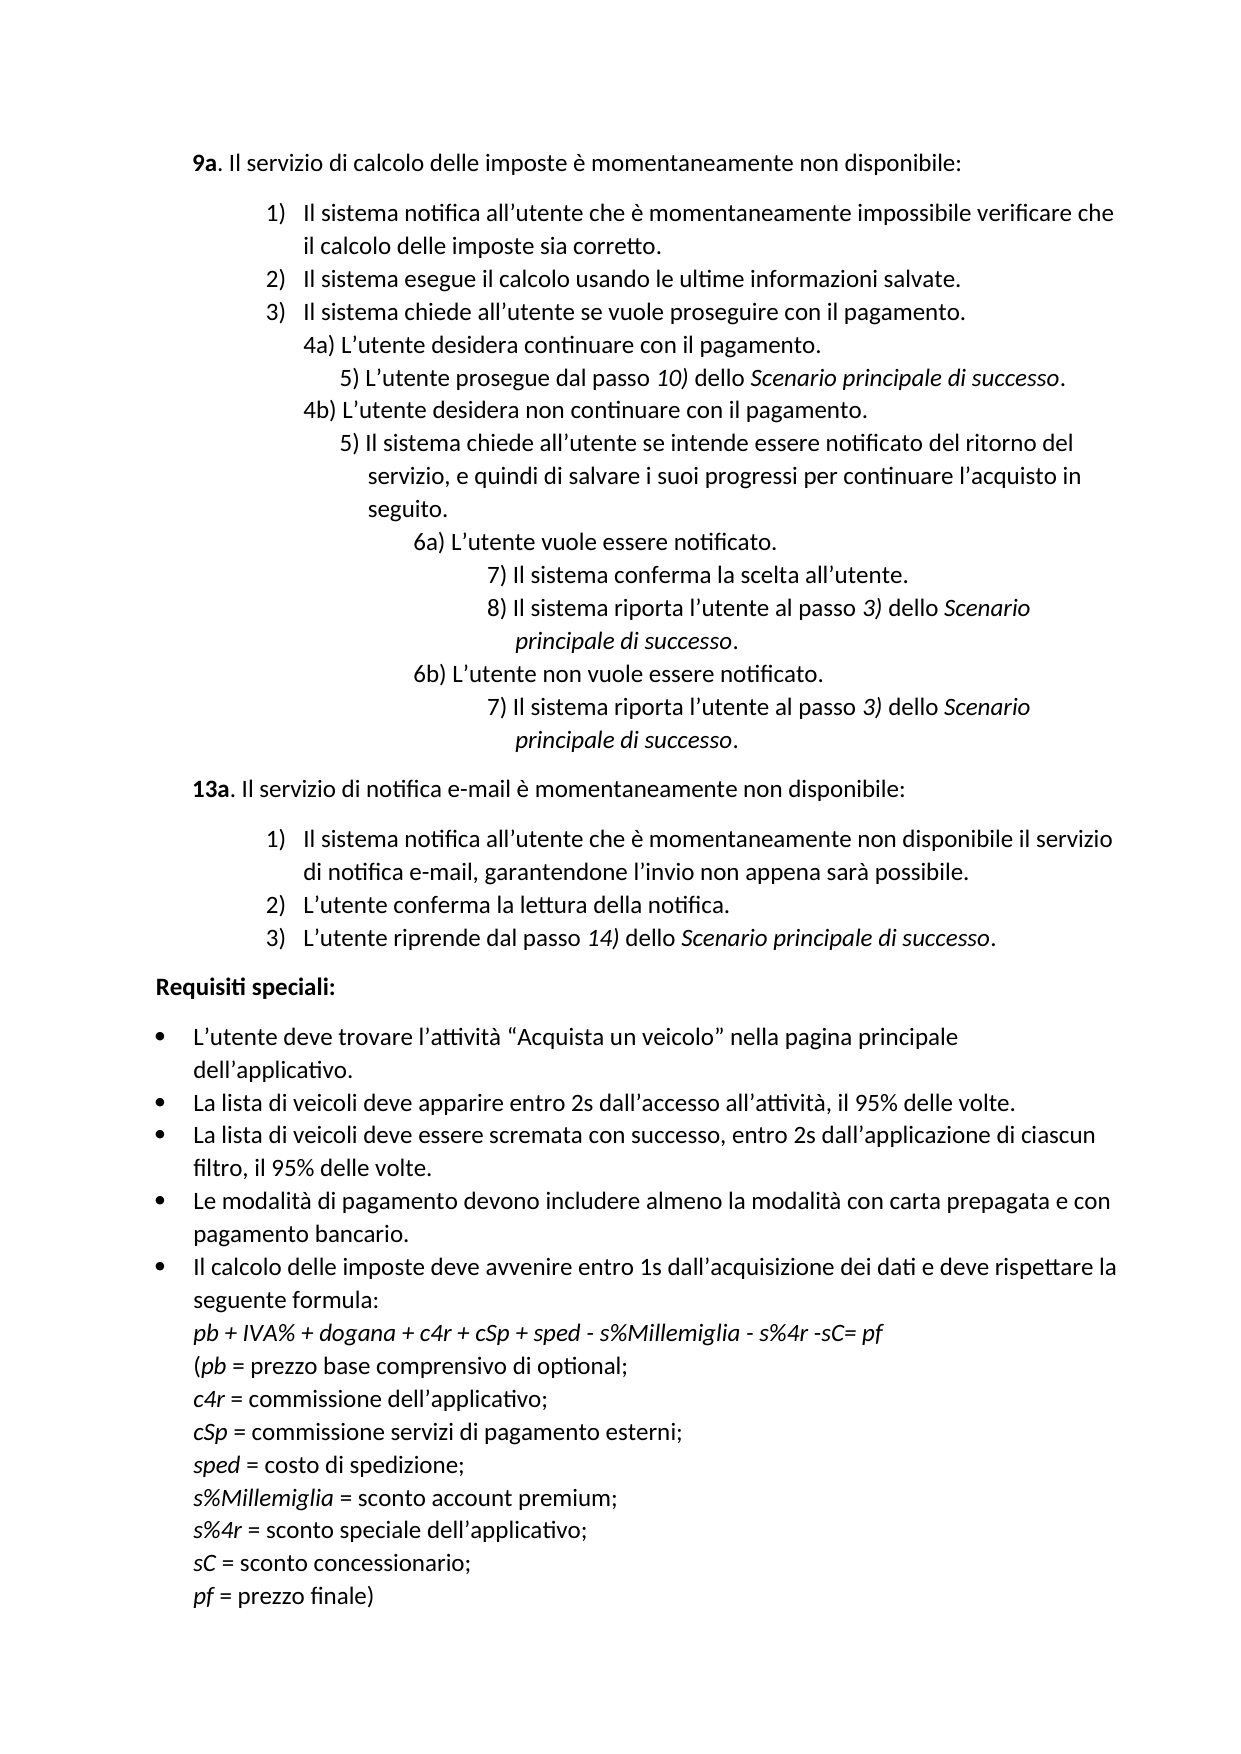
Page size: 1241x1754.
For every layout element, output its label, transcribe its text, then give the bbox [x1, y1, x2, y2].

list 6a) L’utente vuole essere notificato. [303, 526, 1122, 557]
list La lista di veicoli deve essere scremata con successo, entro 2s dall’applicazione di ciascun filtro, il 95% delle volte. [156, 1120, 1122, 1183]
list sC = sconto concessionario; [193, 1548, 1122, 1578]
list sped = costo di spedizione; s%Millemiglia = sconto account premium; [193, 1449, 1122, 1512]
list Il sistema notifica all’utente che è momentaneamente impossibile verificare che il calcolo delle imposte sia corretto. [266, 197, 1122, 261]
list L’utente deve trovare l’attività “Acquista un veicolo” nella pagina principale dell’applicativo. [156, 1021, 1122, 1084]
list 7) Il sistema conferma la scelta all’utente. [303, 559, 1122, 590]
list L’utente conferma la lettura della notifica. [266, 889, 1122, 919]
list 4a) L’utente desidera continuare con il pagamento. [303, 329, 1122, 359]
list 8) Il sistema riporta l’utente al passo 3) dello Scenario principale di successo. [303, 592, 1122, 656]
list (pb = prezzo base comprensivo di optional; c4r = commissione dell’applicativo; cSp = commissione servizi di pagamento esterni; [193, 1350, 1122, 1446]
list Il sistema esegue il calcolo usando le ultime informazioni salvate. [266, 263, 1122, 293]
list La lista di veicoli deve apparire entro 2s dall’accesso all’attività, il 95% delle volte. [156, 1087, 1122, 1117]
list Il sistema chiede all’utente se vuole proseguire con il pagamento. [266, 296, 1122, 326]
list Il calcolo delle imposte deve avvenire entro 1s dall’acquisizione dei dati e deve rispettare la seguente formula: [156, 1251, 1122, 1315]
list L’utente riprende dal passo 14) dello Scenario principale di successo. [266, 922, 1122, 952]
list 7) Il sistema riporta l’utente al passo 3) dello Scenario principale di successo. [303, 691, 1122, 754]
list Le modalità di pagamento devono includere almeno la modalità con carta prepagata e con pagamento bancario. [156, 1186, 1122, 1249]
text 9a. Il servizio di calcolo delle imposte è momentaneamente non disponibile: [192, 148, 1122, 178]
list 5) Il sistema chiede all’utente se intende essere notificato del ritorno del servizio, e quindi di salvare i suoi progressi per continuare l’acquisto in seguito. [303, 428, 1122, 524]
list 4b) L’utente desidera non continuare con il pagamento. [303, 395, 1122, 425]
list pf = prezzo finale) [193, 1581, 1122, 1611]
text Requisiti speciali: [156, 971, 1122, 1002]
list Il sistema notifica all’utente che è momentaneamente non disponibile il servizio di notifica e-mail, garantendone l’invio non appena sarà possibile. [266, 823, 1122, 886]
list s%4r = sconto speciale dell’applicativo; [193, 1515, 1122, 1545]
list pb + IVA% + dogana + c4r + cSp + sped - s%Millemiglia - s%4r -sC= pf [193, 1317, 1122, 1348]
list 5) L’utente prosegue dal passo 10) dello Scenario principale di successo. [303, 362, 1122, 392]
text 13a. Il servizio di notifica e-mail è momentaneamente non disponibile: [192, 773, 1122, 804]
list 6b) L’utente non vuole essere notificato. [303, 658, 1122, 688]
